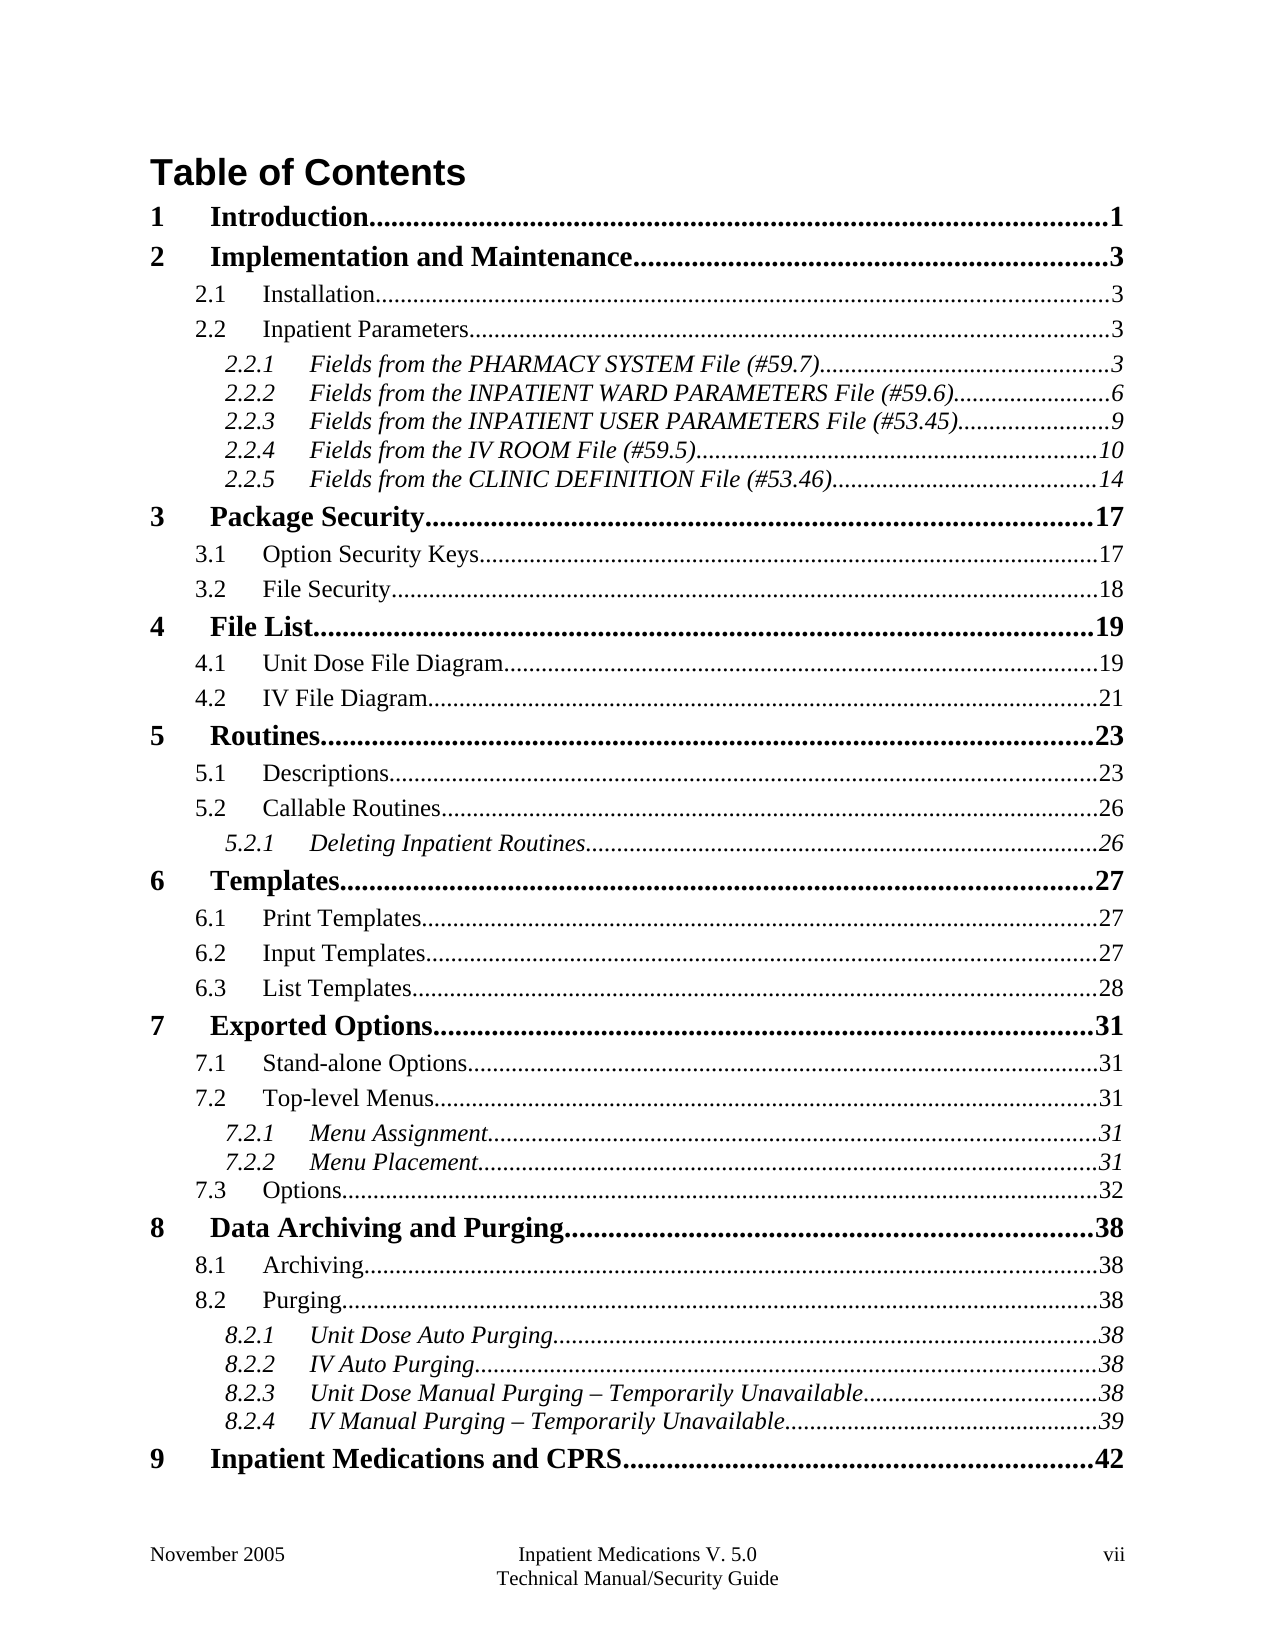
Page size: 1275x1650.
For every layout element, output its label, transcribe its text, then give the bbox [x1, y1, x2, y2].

text 8.2.4 IV Manual Purging – Temporarily Unavailable 39 [225, 1406, 1125, 1435]
text 7.3 Options 32 [195, 1175, 1125, 1204]
text 3 Package Security 17 [150, 499, 1125, 532]
text 2.2.5 Fields from the CLINIC DEFINITION File (#53.46) 14 [225, 464, 1125, 493]
text 7.2.1 Menu Assignment 31 [225, 1118, 1125, 1147]
text 2.2.4 Fields from the IV ROOM File (#59.5) 10 [225, 435, 1125, 464]
text 4.2 IV File Diagram 21 [195, 683, 1125, 712]
text 5.2.1 Deleting Inpatient Routines 26 [225, 828, 1125, 857]
text 2.2.3 Fields from the INPATIENT USER PARAMETERS File (#53.45) 9 [225, 406, 1125, 435]
text 2.2 Inpatient Parameters 3 [195, 314, 1125, 343]
text 6.1 Print Templates 27 [195, 903, 1125, 932]
text 2 Implementation and Maintenance 3 [150, 239, 1125, 273]
text 7.2.2 Menu Placement 31 [225, 1147, 1125, 1175]
text 4 File List 19 [150, 609, 1125, 642]
text 2.1 Installation 3 [195, 279, 1125, 308]
text 3.2 File Security 18 [195, 574, 1125, 602]
text 8.1 Archiving 38 [195, 1250, 1125, 1279]
subtitle Table of Contents [150, 150, 1125, 193]
text 3.1 Option Security Keys 17 [195, 539, 1125, 567]
text 8 Data Archiving and Purging 38 [150, 1210, 1125, 1244]
text 2.2.1 Fields from the PHARMACY SYSTEM File (#59.7) 3 [225, 349, 1125, 378]
text 5.2 Callable Routines 26 [195, 793, 1125, 822]
text 5 Routines 23 [150, 718, 1125, 752]
text 4.1 Unit Dose File Diagram 19 [195, 648, 1125, 677]
text 2.2.2 Fields from the INPATIENT WARD PARAMETERS File (#59.6) 6 [225, 378, 1125, 406]
text 6.3 List Templates 28 [195, 973, 1125, 1002]
text 7 Exported Options 31 [150, 1008, 1125, 1042]
text 5.1 Descriptions 23 [195, 758, 1125, 787]
text 8.2.1 Unit Dose Auto Purging 38 [225, 1320, 1125, 1349]
text 8.2.3 Unit Dose Manual Purging – Temporarily Unavailable 38 [225, 1378, 1125, 1406]
text 6 Templates 27 [150, 863, 1125, 897]
text 7.2 Top-level Menus 31 [195, 1083, 1125, 1112]
text 6.2 Input Templates 27 [195, 938, 1125, 967]
text 9 Inpatient Medications and CPRS 42 [150, 1441, 1125, 1475]
text 8.2.2 IV Auto Purging 38 [225, 1349, 1125, 1378]
text 1 Introduction 1 [150, 199, 1125, 233]
text 8.2 Purging 38 [195, 1285, 1125, 1314]
text 7.1 Stand-alone Options 31 [195, 1048, 1125, 1077]
